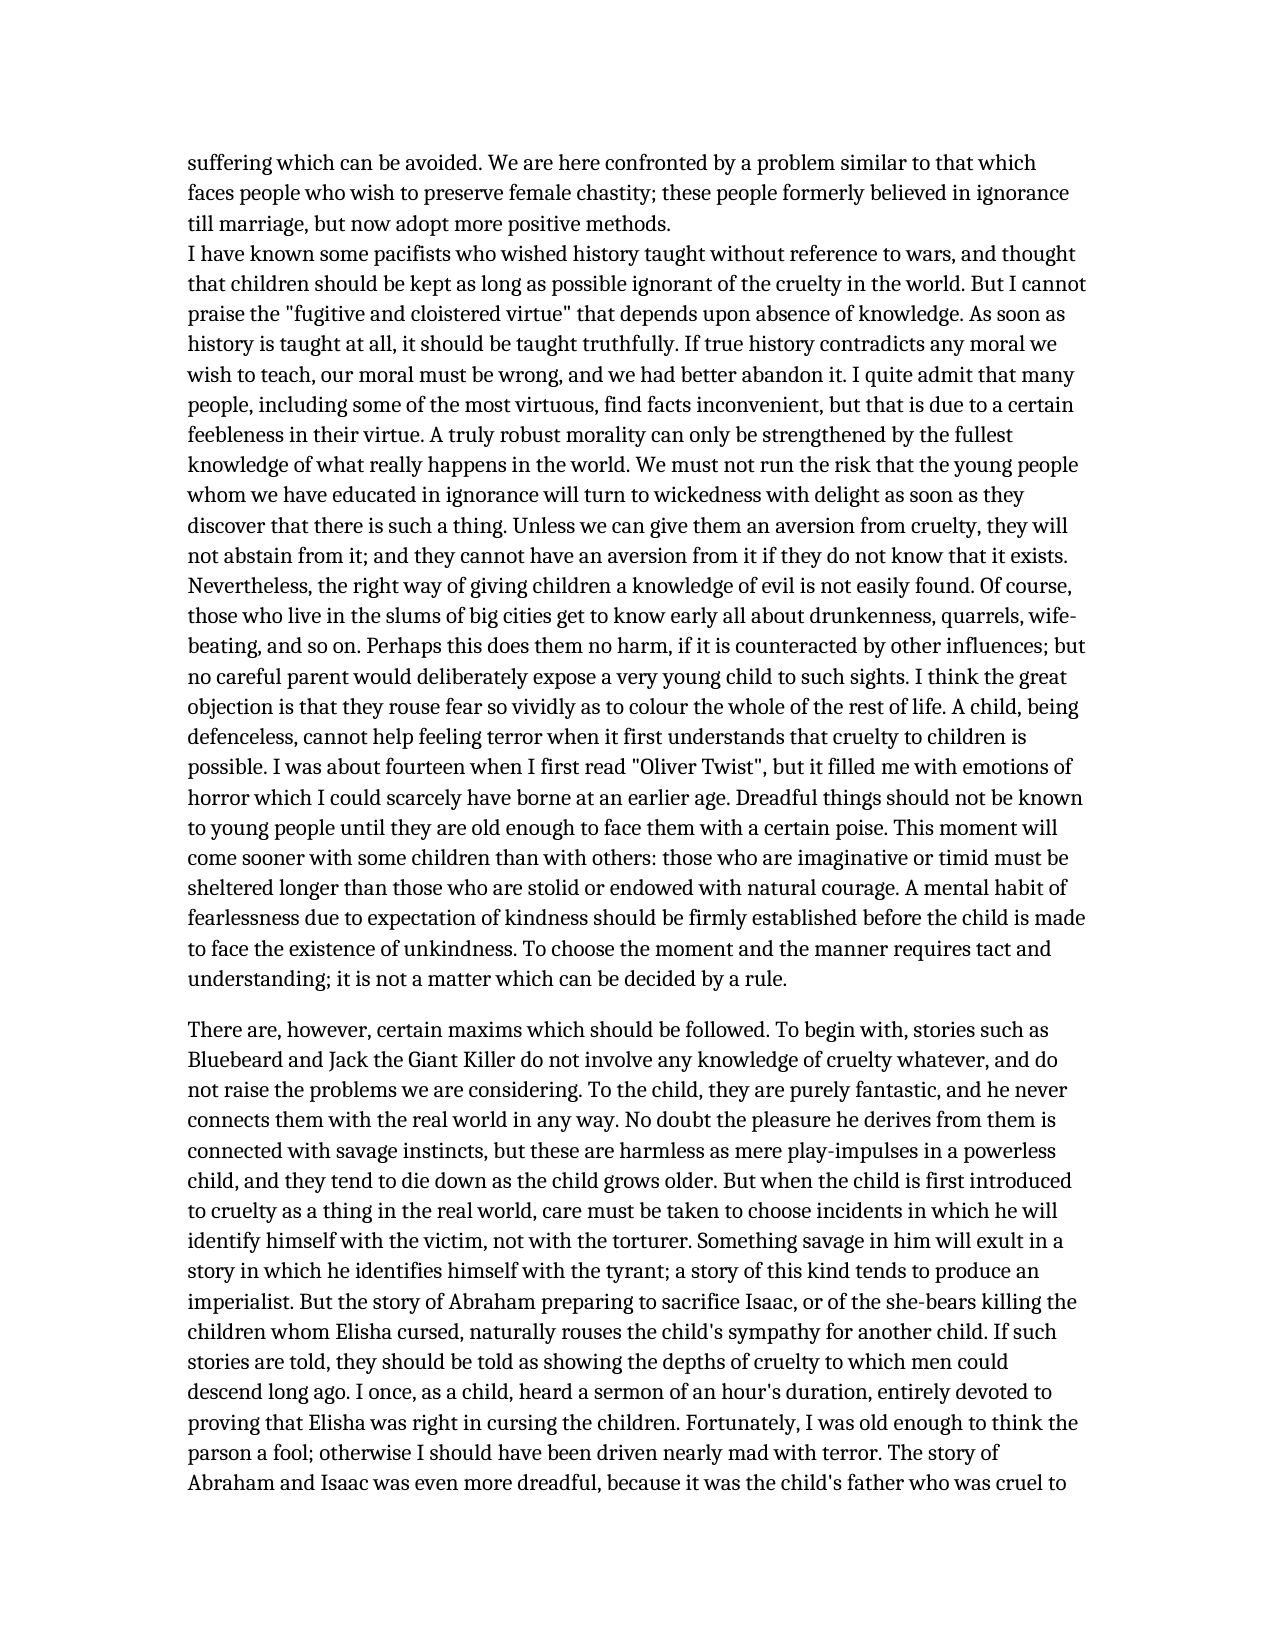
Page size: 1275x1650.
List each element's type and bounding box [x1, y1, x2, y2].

text [187, 1017, 1087, 1496]
text [187, 150, 1087, 992]
